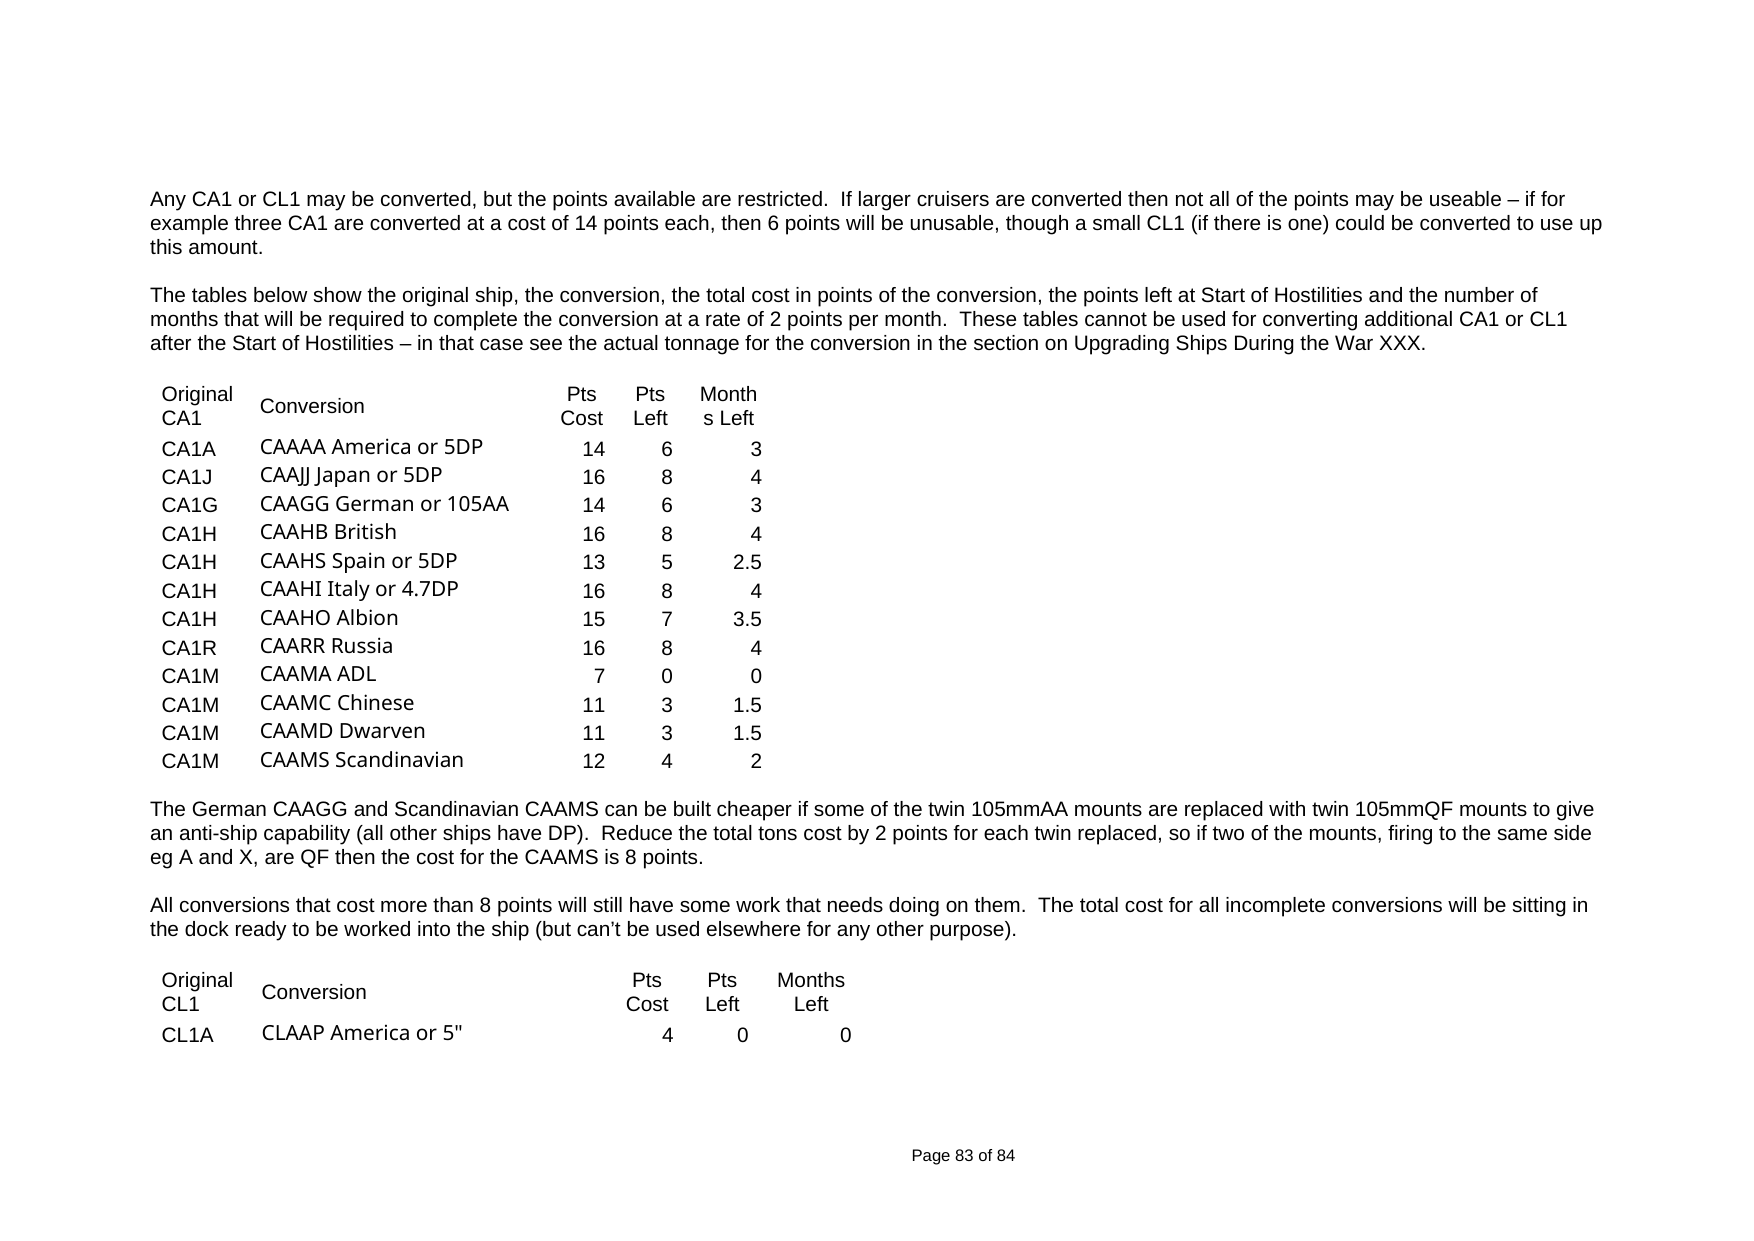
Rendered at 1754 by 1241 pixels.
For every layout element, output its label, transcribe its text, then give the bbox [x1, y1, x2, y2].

table_cell 8 [616, 517, 684, 546]
table_cell CAAMS Scandinavian [248, 745, 547, 773]
table_cell CAAGG German or 105AA [248, 489, 547, 517]
table_cell CLAAP America or 5" [250, 1018, 609, 1046]
table_cell 4 [609, 1018, 684, 1046]
table_cell CA1M [150, 716, 248, 745]
table_cell CA1H [150, 546, 248, 574]
table_cell 16 [547, 574, 616, 603]
text All conversions that cost more than 8 points will still have some work that needs doing on them. The total cost for all incomplete conversions will be sitting in the dock ready to be worked into the ship (but can’t be used elsewhere for any other purpose). [150, 893, 1604, 941]
table_cell 4 [684, 517, 773, 546]
table_cell 3.5 [684, 603, 773, 631]
table_cell 8 [616, 631, 684, 659]
table_cell 7 [547, 660, 616, 688]
table_header Conversion [250, 965, 609, 1018]
table_cell 4 [684, 574, 773, 603]
table_cell CA1M [150, 745, 248, 773]
table_cell 6 [616, 432, 684, 460]
table_cell 8 [616, 574, 684, 603]
table_cell CAAHO Albion [248, 603, 547, 631]
table_cell 3 [616, 688, 684, 716]
table_cell 1.5 [684, 688, 773, 716]
text Any CA1 or CL1 may be converted, but the points available are restricted. If larger cruisers are converted then not all of the points may be useable – if for example three CA1 are converted at a cost of 14 points each, then 6 points will be unusable, though a small CL1 (if there is one) could be converted to use up this amount. [150, 187, 1604, 259]
table_cell 3 [616, 716, 684, 745]
table_header Pts Cost [609, 965, 684, 1018]
table_cell CAAHS Spain or 5DP [248, 546, 547, 574]
table_cell 4 [684, 631, 773, 659]
table_header Original CA1 [150, 379, 248, 432]
table_cell CL1A [150, 1018, 250, 1046]
table_cell CAAJJ Japan or 5DP [248, 460, 547, 489]
table_cell 11 [547, 716, 616, 745]
table_cell 3 [684, 489, 773, 517]
table_cell CA1H [150, 574, 248, 603]
table_cell 6 [616, 489, 684, 517]
table_cell 16 [547, 631, 616, 659]
table_cell 13 [547, 546, 616, 574]
table_cell 2 [684, 745, 773, 773]
table_cell 11 [547, 688, 616, 716]
table_cell CAAHB British [248, 517, 547, 546]
table_cell 4 [684, 460, 773, 489]
table_header Pts Cost [547, 379, 616, 432]
table_cell 14 [547, 432, 616, 460]
table_cell CA1H [150, 517, 248, 546]
table_cell 12 [547, 745, 616, 773]
table_cell 8 [616, 460, 684, 489]
table_cell CA1J [150, 460, 248, 489]
table_header Pts Left [616, 379, 684, 432]
table_cell 4 [616, 745, 684, 773]
table_cell CAAAA America or 5DP [248, 432, 547, 460]
table_cell CAARR Russia [248, 631, 547, 659]
table_cell 16 [547, 517, 616, 546]
table_cell CAAMC Chinese [248, 688, 547, 716]
text The German CAAGG and Scandinavian CAAMS can be built cheaper if some of the twin 105mmAA mounts are replaced with twin 105mmQF mounts to give an anti-ship capability (all other ships have DP). Reduce the total tons cost by 2 points for each twin replaced, so if two of the mounts, firing to the same side eg A and X, are QF then the cost for the CAAMS is 8 points. [150, 797, 1604, 869]
table_cell 0 [760, 1018, 863, 1046]
table_cell 5 [616, 546, 684, 574]
table_cell CA1R [150, 631, 248, 659]
table_cell 2.5 [684, 546, 773, 574]
table_cell 0 [616, 660, 684, 688]
table_cell 15 [547, 603, 616, 631]
table_cell 0 [684, 660, 773, 688]
table_cell 14 [547, 489, 616, 517]
table_cell 3 [684, 432, 773, 460]
table_header Pts Left [685, 965, 759, 1018]
table_cell CA1G [150, 489, 248, 517]
table_header Original CL1 [150, 965, 250, 1018]
text The tables below show the original ship, the conversion, the total cost in points of the conversion, the points left at Start of Hostilities and the number of months that will be required to complete the conversion at a rate of 2 points per month. These tables cannot be used for converting additional CA1 or CL1 after the Start of Hostilities – in that case see the actual tonnage for the conversion in the section on Upgrading Ships During the War XXX. [150, 283, 1604, 355]
table_header Conversion [248, 379, 547, 432]
table_cell CAAMA ADL [248, 660, 547, 688]
table_cell 1.5 [684, 716, 773, 745]
table_cell CAAMD Dwarven [248, 716, 547, 745]
table_cell 0 [685, 1018, 759, 1046]
table_cell CA1A [150, 432, 248, 460]
table_cell CAAHI Italy or 4.7DP [248, 574, 547, 603]
table_cell 7 [616, 603, 684, 631]
table_header Months Left [684, 379, 773, 432]
table_cell CA1M [150, 688, 248, 716]
table_cell 16 [547, 460, 616, 489]
table_cell CA1M [150, 660, 248, 688]
table_header Months Left [760, 965, 863, 1018]
table_cell CA1H [150, 603, 248, 631]
